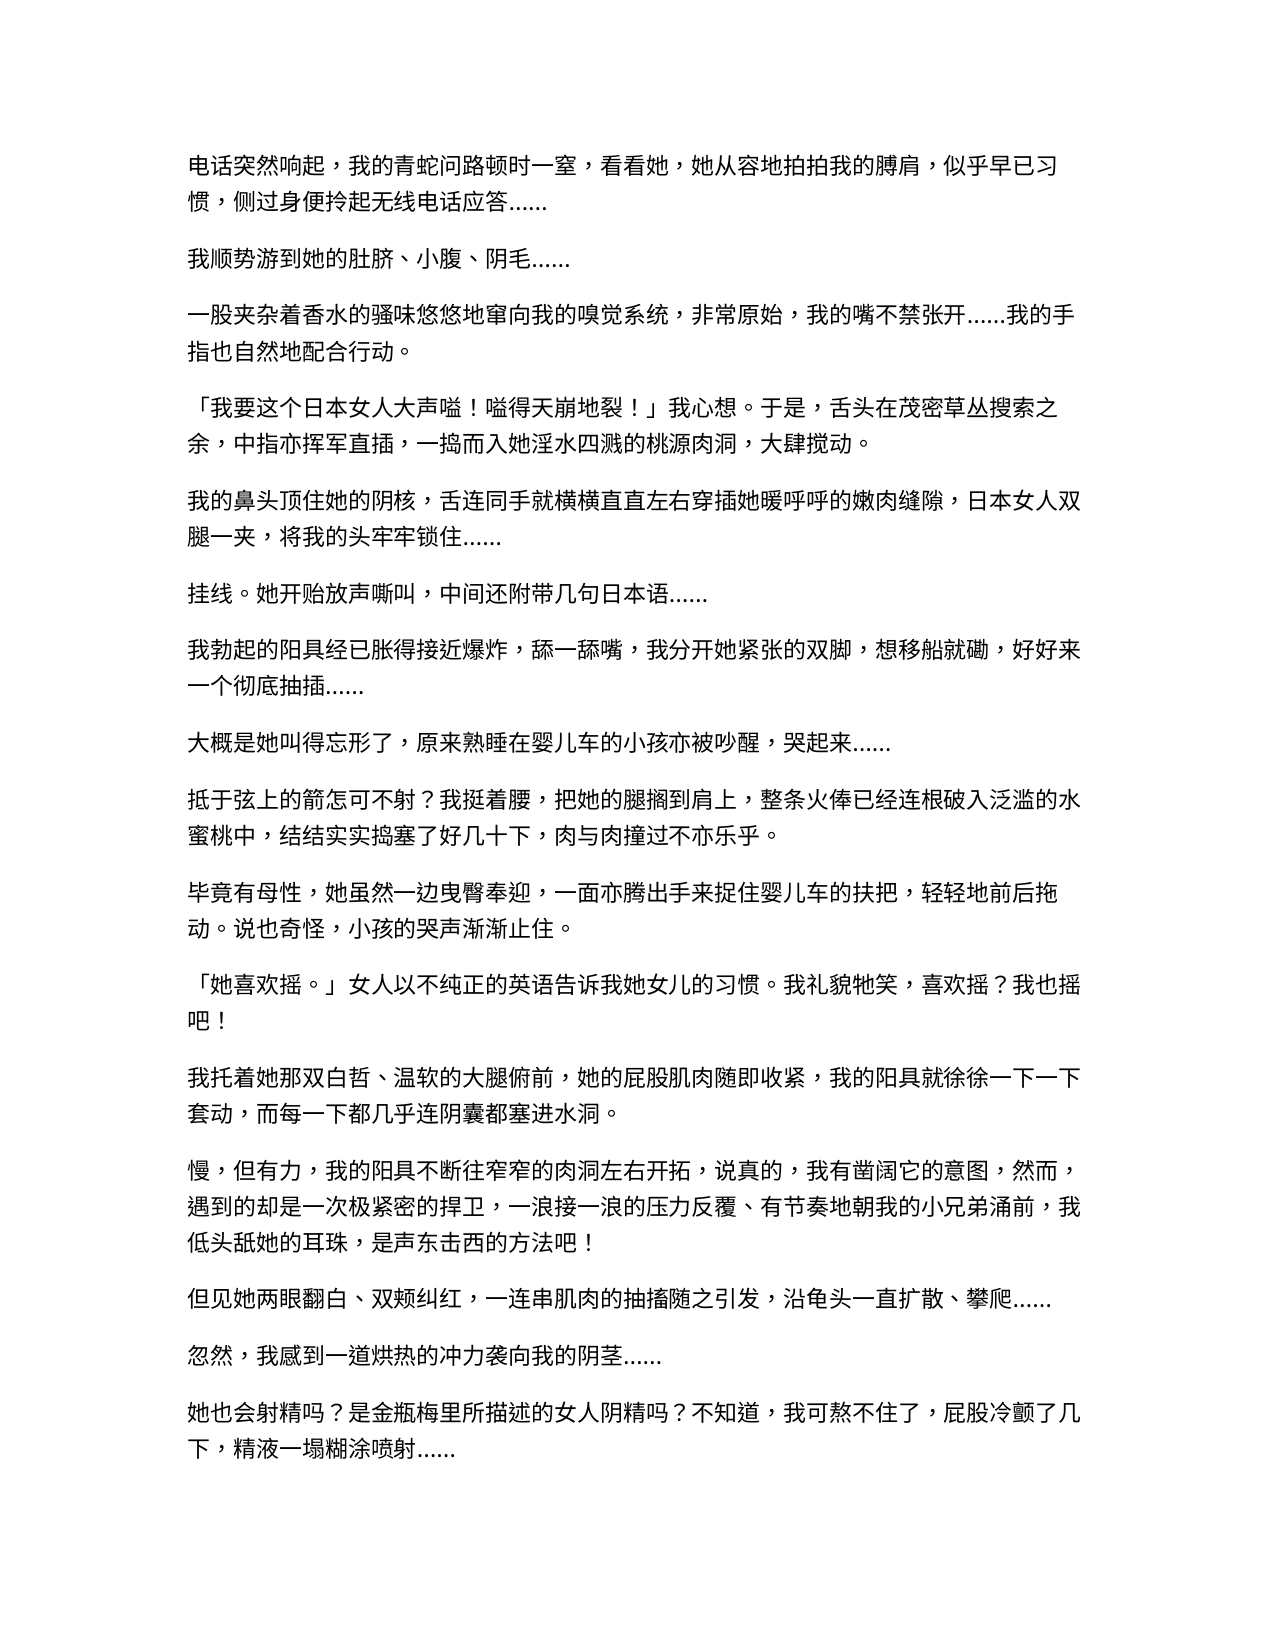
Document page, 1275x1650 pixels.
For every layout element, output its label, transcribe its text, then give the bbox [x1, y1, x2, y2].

text 毕竟有母性，她虽然一边曳臀奉迎，一面亦腾出手来捉住婴儿车的扶把，轻轻地前后拖动。说也奇怪，小孩的哭声渐渐止住。 [187, 877, 1087, 944]
text 我托着她那双白哲、温软的大腿俯前，她的屁股肌肉随即收紧，我的阳具就徐徐一下一下套动，而每一下都几乎连阴囊都塞进水洞。 [187, 1062, 1087, 1129]
text 我顺势游到她的肚脐、小腹、阴毛…… [187, 243, 1087, 274]
text 一股夹杂着香水的骚味悠悠地窜向我的嗅觉系统，非常原始，我的嘴不禁张开……我的手指也自然地配合行动。 [187, 299, 1087, 367]
text 我的鼻头顶住她的阴核，舌连同手就横横直直左右穿插她暖呼呼的嫩肉缝隙，日本女人双腿一夹，将我的头牢牢锁住…… [187, 485, 1087, 552]
text 但见她两眼翻白、双颊纠红，一连串肌肉的抽搐随之引发，沿龟头一直扩散、攀爬…… [187, 1283, 1087, 1314]
text 抵于弦上的箭怎可不射？我挺着腰，把她的腿搁到肩上，整条火俸已经连根破入泛滥的水蜜桃中，结结实实捣塞了好几十下，肉与肉撞过不亦乐乎。 [187, 784, 1087, 851]
text 挂线。她开贻放声嘶叫，中间还附带几句日本语…… [187, 578, 1087, 609]
text 慢，但有力，我的阳具不断往窄窄的肉洞左右开拓，说真的，我有凿阔它的意图，然而，遇到的却是一次极紧密的捍卫，一浪接一浪的压力反覆、有节奏地朝我的小兄弟涌前，我低头舐她的耳珠，是声东击西的方法吧！ [187, 1155, 1087, 1258]
text 电话突然响起，我的青蛇问路顿时一窒，看看她，她从容地拍拍我的膊肩，似乎早已习惯，侧过身便拎起无线电话应答…… [187, 150, 1087, 217]
text 她也会射精吗？是金瓶梅里所描述的女人阴精吗？不知道，我可熬不住了，屁股冷颤了几下，精液一塌糊涂喷射…… [187, 1397, 1087, 1464]
text 大概是她叫得忘形了，原来熟睡在婴儿车的小孩亦被吵醒，哭起来…… [187, 727, 1087, 758]
text 忽然，我感到一道烘热的冲力袭向我的阴茎…… [187, 1340, 1087, 1371]
text 「我要这个日本女人大声嗌！嗌得天崩地裂！」我心想。于是，舌头在茂密草丛搜索之余，中指亦挥军直插，一捣而入她淫水四溅的桃源肉洞，大肆搅动。 [187, 392, 1087, 459]
text 「她喜欢摇。」女人以不纯正的英语告诉我她女儿的习惯。我礼貌牠笑，喜欢摇？我也摇吧！ [187, 969, 1087, 1036]
text 我勃起的阳具经已胀得接近爆炸，舔一舔嘴，我分开她紧张的双脚，想移船就磡，好好来一个彻底抽插…… [187, 634, 1087, 702]
